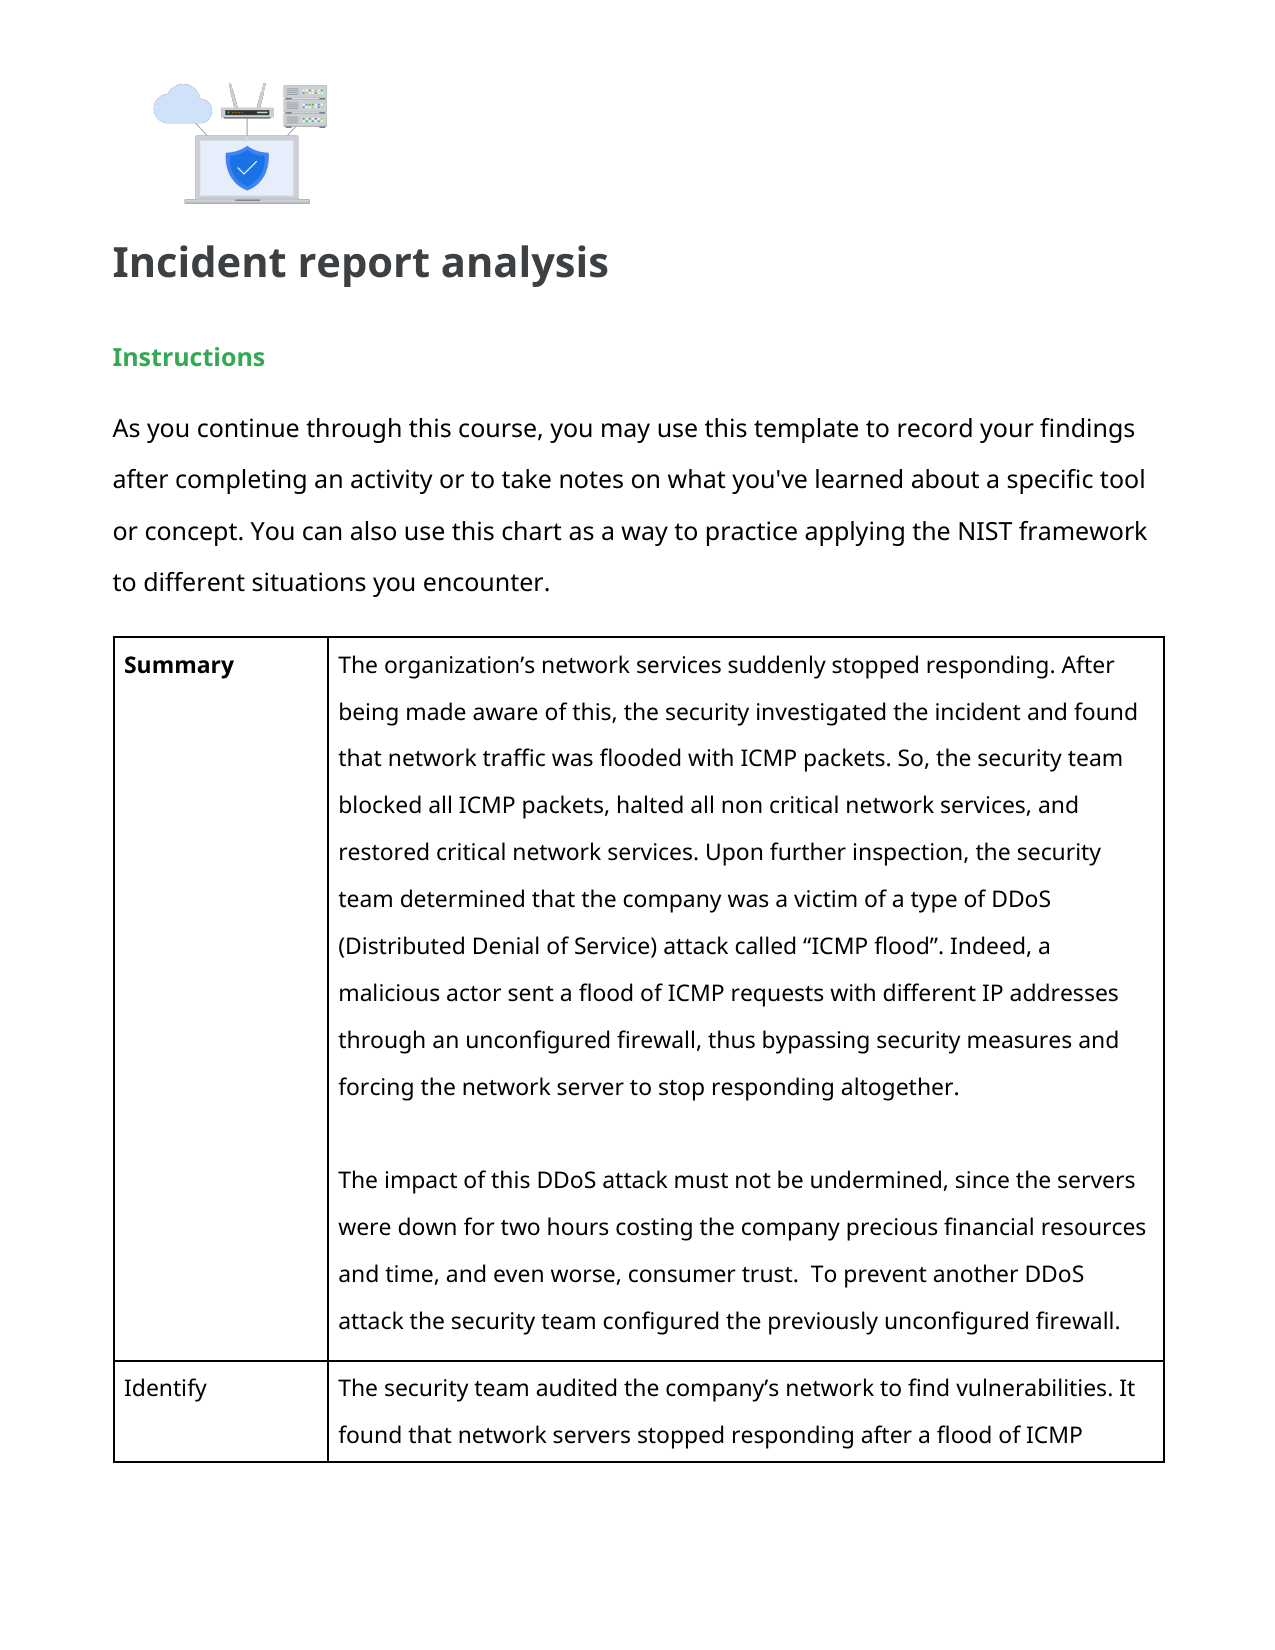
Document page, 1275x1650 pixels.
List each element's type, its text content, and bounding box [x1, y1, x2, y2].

table_header Summary [115, 638, 327, 1359]
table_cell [329, 1362, 1163, 1461]
picture [150, 75, 330, 209]
table_cell Identify [115, 1362, 327, 1461]
text Incident report analysis [112, 233, 1162, 290]
table_header The organization’s network services suddenly stopped responding. After being made aware of this, the security investigated the incident and found that network traffic was flooded with ICMP packets. So, the security team blocked all ICMP packets, halted all non critical network services, and restored critical network services. Upon further inspection, the security team determined that the company was a victim of a type of DDoS (Distributed Denial of Service) attack called “ICMP flood”. Indeed, a malicious actor sent a flood of ICMP requests with different IP addresses through an unconfigured firewall, thus bypassing security measures and forcing the network server to stop responding altogether. The impact of this DDoS attack must not be undermined, since the servers were down for two hours costing the company precious financial resources and time, and even worse, consumer trust. To prevent another DDoS attack the security team configured the previously unconfigured firewall. [329, 638, 1163, 1359]
text Instructions [112, 339, 1162, 373]
text As you continue through this course, you may use this template to record your findings after completing an activity or to take notes on what you've learned about a specific tool or concept. You can also use this chart as a way to practice applying the NIST framework to different situations you encounter. [112, 411, 1162, 598]
